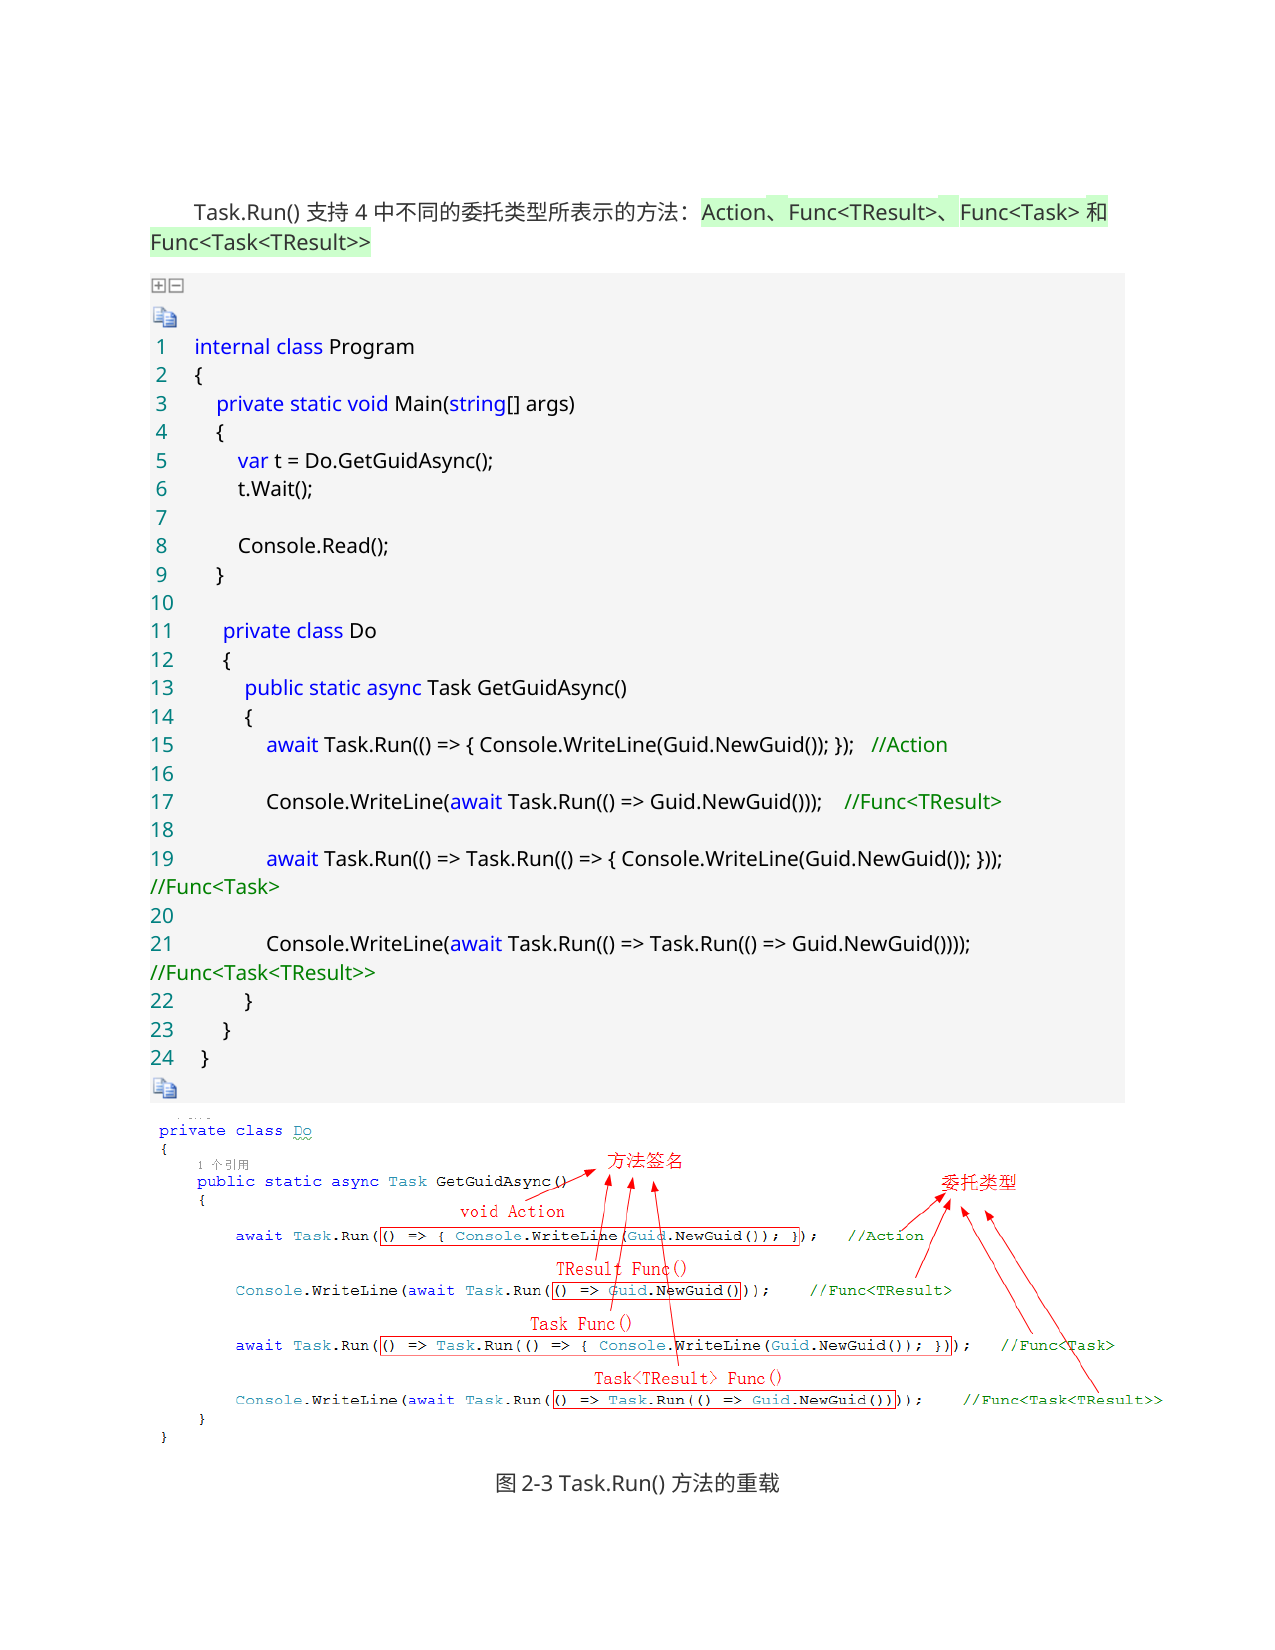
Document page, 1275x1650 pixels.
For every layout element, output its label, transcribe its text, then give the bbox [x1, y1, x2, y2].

text 3 private static void Main(string[] args) [150, 389, 1125, 417]
text 10 [150, 588, 1125, 617]
text 9 } [150, 560, 1125, 588]
text 4 { [150, 417, 1125, 446]
text 14 { [150, 702, 1125, 730]
text 13 public static async Task GetGuidAsync() [150, 673, 1125, 702]
text 17 Console.WriteLine(await Task.Run(() => Guid.NewGuid())); //Func<TResult> [150, 787, 1125, 816]
picture [150, 1071, 182, 1104]
text 5 var t = Do.GetGuidAsync(); [150, 446, 1125, 474]
text 11 private class Do [150, 617, 1125, 645]
text 图2-3 Task.Run() 方法的重载 [150, 1466, 1125, 1498]
text 23 } [150, 1015, 1125, 1043]
picture [150, 1118, 1189, 1451]
text 2 { [150, 361, 1125, 389]
text 16 [150, 759, 1125, 787]
text 18 [150, 816, 1125, 844]
text 24 } [150, 1043, 1125, 1072]
text 7 [150, 503, 1125, 531]
text 12 { [150, 645, 1125, 673]
text 22 } [150, 986, 1125, 1015]
text 6 t.Wait(); [150, 474, 1125, 503]
text 20 [150, 901, 1125, 929]
picture [150, 272, 186, 298]
text 21 Console.WriteLine(await Task.Run(() => Task.Run(() => Guid.NewGuid()))); //Func<Task<TResult>> [150, 929, 1125, 986]
text Task.Run() 支持 4 中不同的委托类型所表示的方法：Action、Func<TResult>、Func<Task> 和 Func<Task<TResult>> [150, 195, 1125, 257]
text 8 Console.Read(); [150, 531, 1125, 560]
text 19 await Task.Run(() => Task.Run(() => { Console.WriteLine(Guid.NewGuid()); })); //Func<Task> [150, 844, 1125, 901]
text 15 await Task.Run(() => { Console.WriteLine(Guid.NewGuid()); }); //Action [150, 730, 1125, 759]
picture [150, 300, 182, 333]
text 1 internal class Program [150, 332, 1125, 361]
